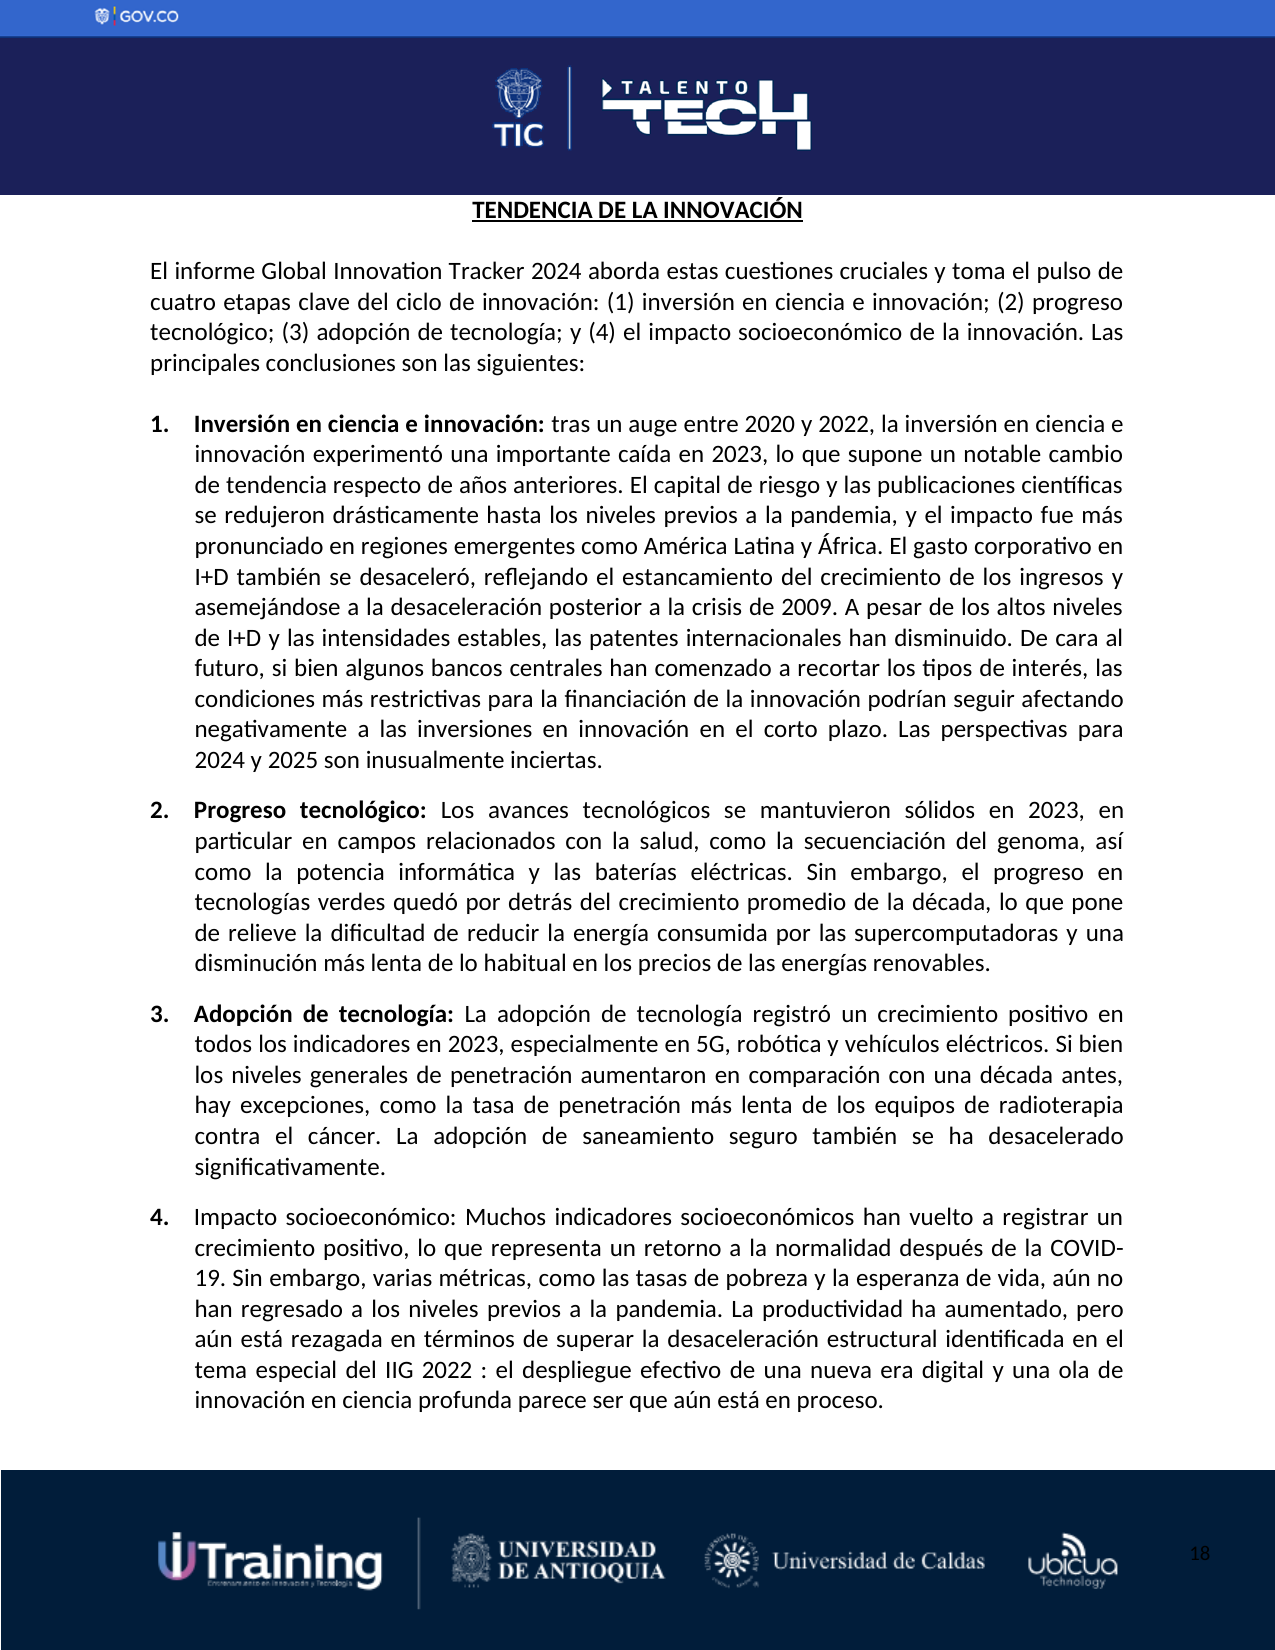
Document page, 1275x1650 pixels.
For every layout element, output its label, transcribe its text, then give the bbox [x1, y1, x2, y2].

picture [1, 1470, 1275, 1650]
list TENDENCIA DE LA INNOVACIÓN [150, 150, 1125, 225]
list El informe Global Innovation Tracker 2024 aborda estas cuestiones cruciales y toma el pulso de cuatro etapas clave del ciclo de innovación: (1) inversión en ciencia e innovación; (2) progreso tecnológico; (3) adopción de tecnología; y (4) el impacto socioeconómico de la innovación. Las principales conclusiones son las siguientes: [150, 256, 1125, 378]
list Impacto socioeconómico: Muchos indicadores socioeconómicos han vuelto a registrar un crecimiento positivo, lo que representa un retorno a la normalidad después de la COVID-19. Sin embargo, varias métricas, como las tasas de pobreza y la esperanza de vida, aún no han regresado a los niveles previos a la pandemia. La productividad ha aumentado, pero aún está rezagada en términos de superar la desaceleración estructural identificada en el tema especial del IIG 2022 : el despliegue efectivo de una nueva era digital y una ola de innovación en ciencia profunda parece ser que aún está en proceso. [150, 1202, 1125, 1415]
list Inversión en ciencia e innovación: tras un auge entre 2020 y 2022, la inversión en ciencia e innovación experimentó una importante caída en 2023, lo que supone un notable cambio de tendencia respecto de años anteriores. El capital de riesgo y las publicaciones científicas se redujeron drásticamente hasta los niveles previos a la pandemia, y el impacto fue más pronunciado en regiones emergentes como América Latina y África. El gasto corporativo en I+D también se desaceleró, reflejando el estancamiento del crecimiento de los ingresos y asemejándose a la desaceleración posterior a la crisis de 2009. A pesar de los altos niveles de I+D y las intensidades estables, las patentes internacionales han disminuido. De cara al futuro, si bien algunos bancos centrales han comenzado a recortar los tipos de interés, las condiciones más restrictivas para la financiación de la innovación podrían seguir afectando negativamente a las inversiones en innovación en el corto plazo. Las perspectivas para 2024 y 2025 son inusualmente inciertas. [150, 408, 1125, 774]
list Adopción de tecnología: La adopción de tecnología registró un crecimiento positivo en todos los indicadores en 2023, especialmente en 5G, robótica y vehículos eléctricos. Si bien los niveles generales de penetración aumentaron en comparación con una década antes, hay excepciones, como la tasa de penetración más lenta de los equipos de radioterapia contra el cáncer. La adopción de saneamiento seguro también se ha desacelerado significativamente. [150, 998, 1125, 1181]
list Progreso tecnológico: Los avances tecnológicos se mantuvieron sólidos en 2023, en particular en campos relacionados con la salud, como la secuenciación del genoma, así como la potencia informática y las baterías eléctricas. Sin embargo, el progreso en tecnologías verdes quedó por detrás del crecimiento promedio de la década, lo que pone de relieve la dificultad de reducir la energía consumida por las supercomputadoras y una disminución más lenta de lo habitual en los precios de las energías renovables. [150, 795, 1125, 978]
picture [0, 0, 1275, 195]
